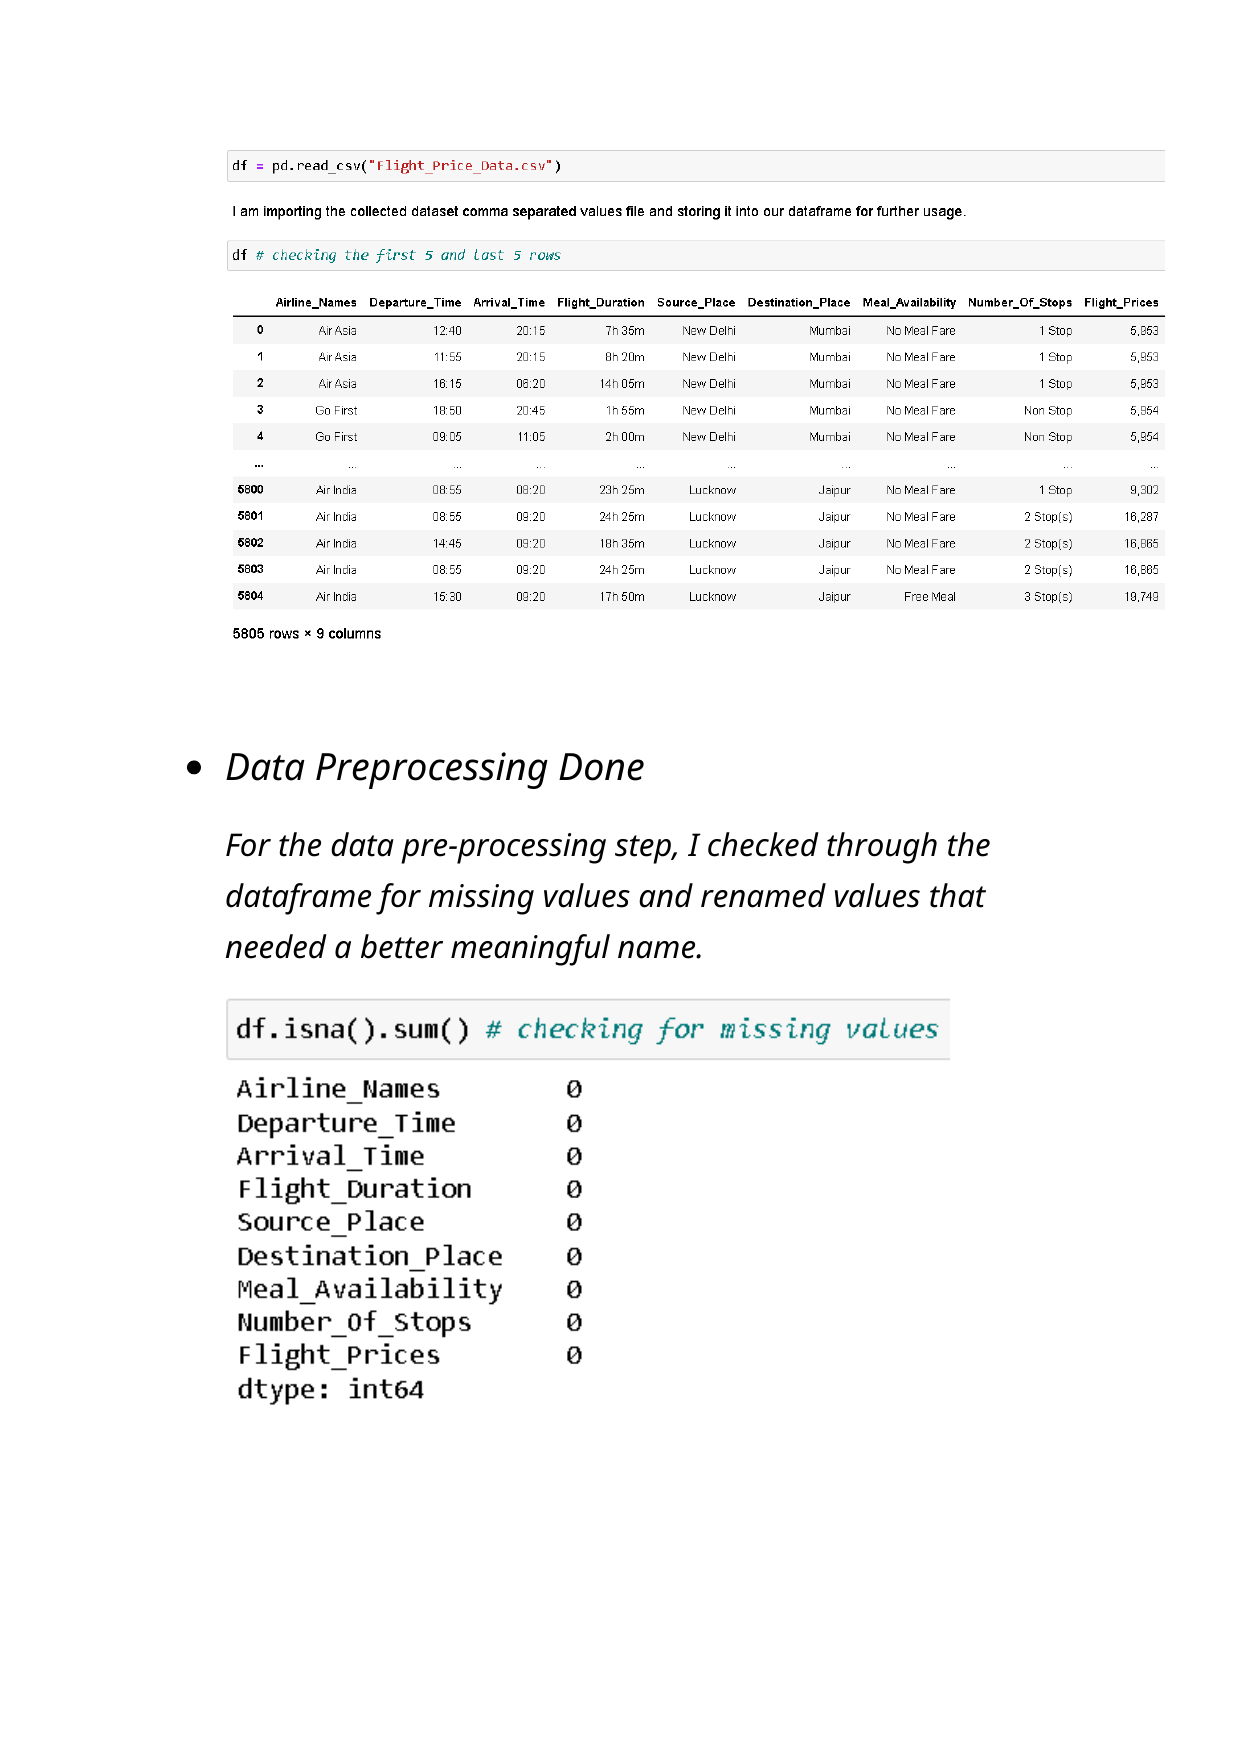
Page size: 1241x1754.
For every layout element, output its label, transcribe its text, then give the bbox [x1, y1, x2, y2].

picture [225, 150, 1166, 643]
list Data Preprocessing Done [187, 741, 1090, 792]
text For the data pre-processing step, I checked through the dataframe for missing values and renamed values that needed a better meaningful name. [225, 823, 1090, 967]
picture [225, 996, 951, 1422]
